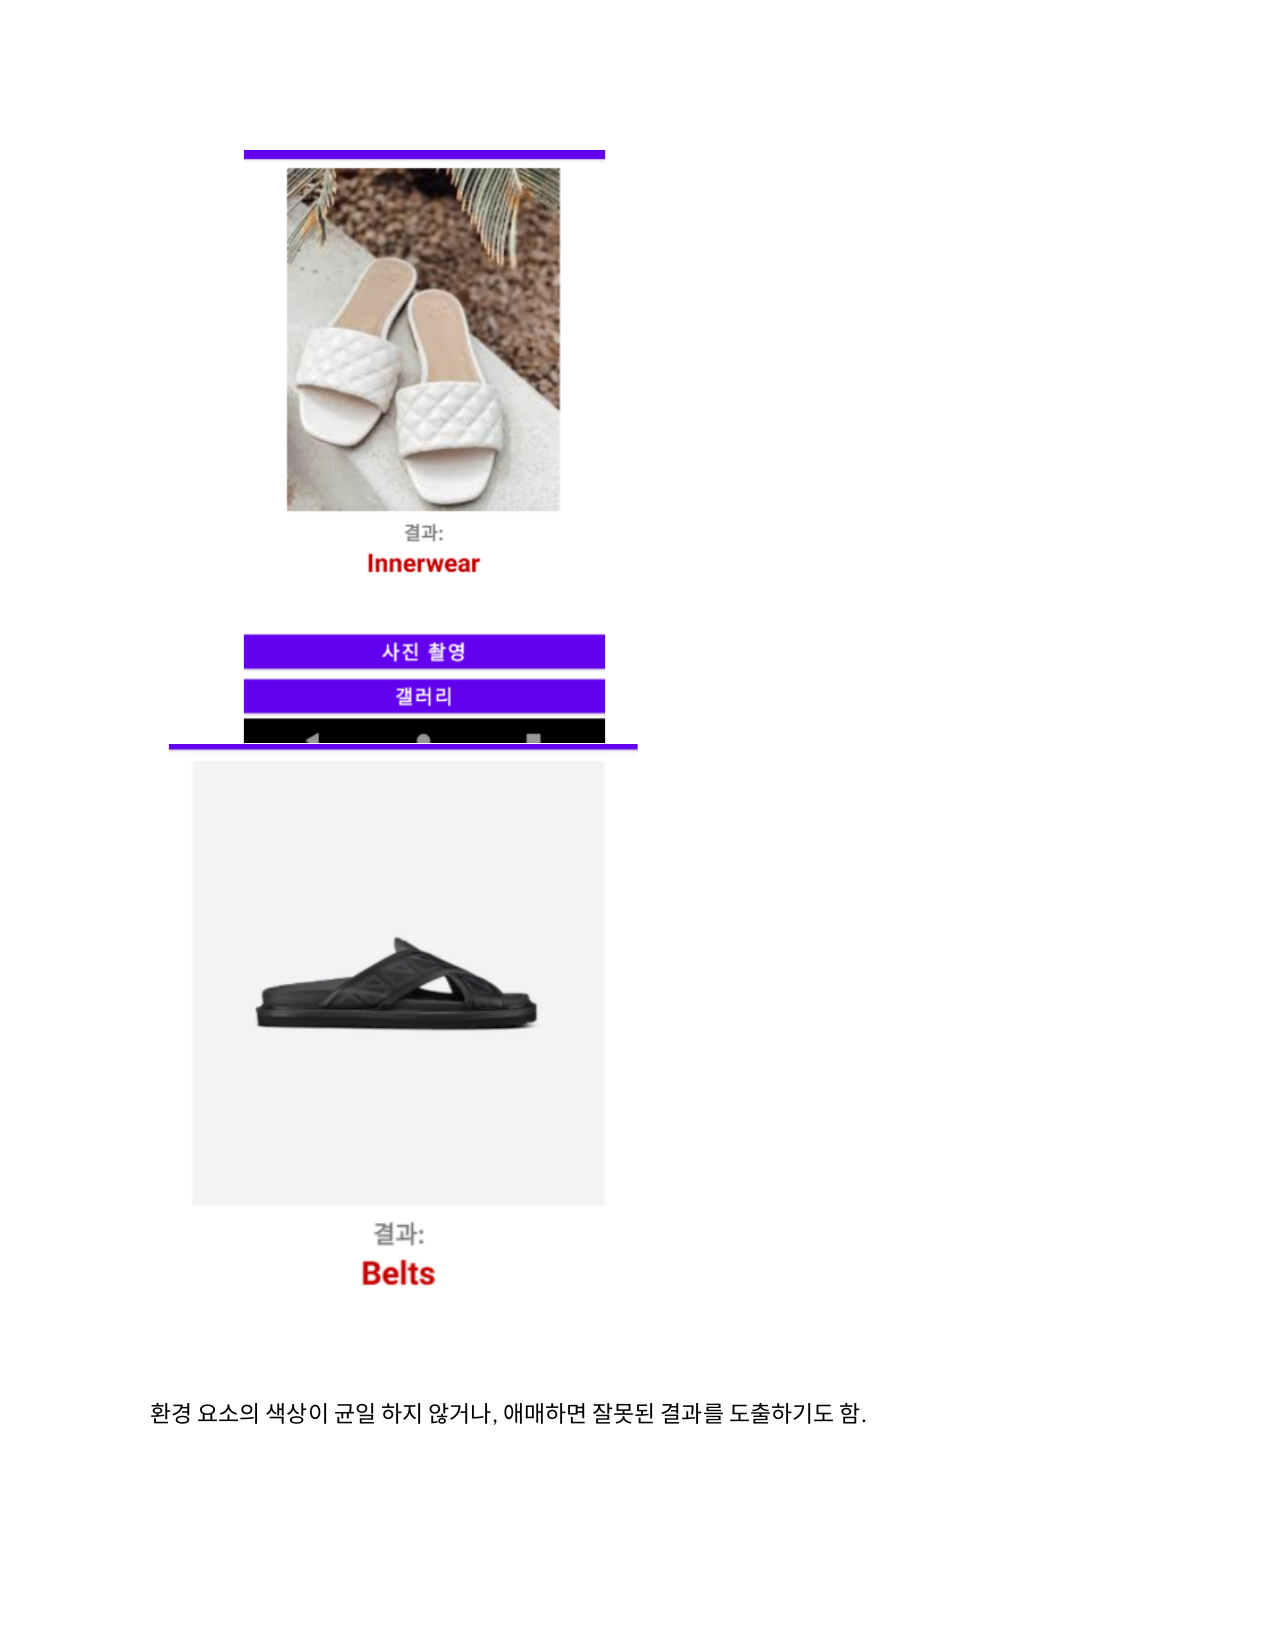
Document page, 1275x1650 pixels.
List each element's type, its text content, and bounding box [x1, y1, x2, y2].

text 환경 요소의 색상이 균일 하지 않거나, 애매하면 잘못된 결과를 도출하기도 함. [150, 1401, 1125, 1429]
